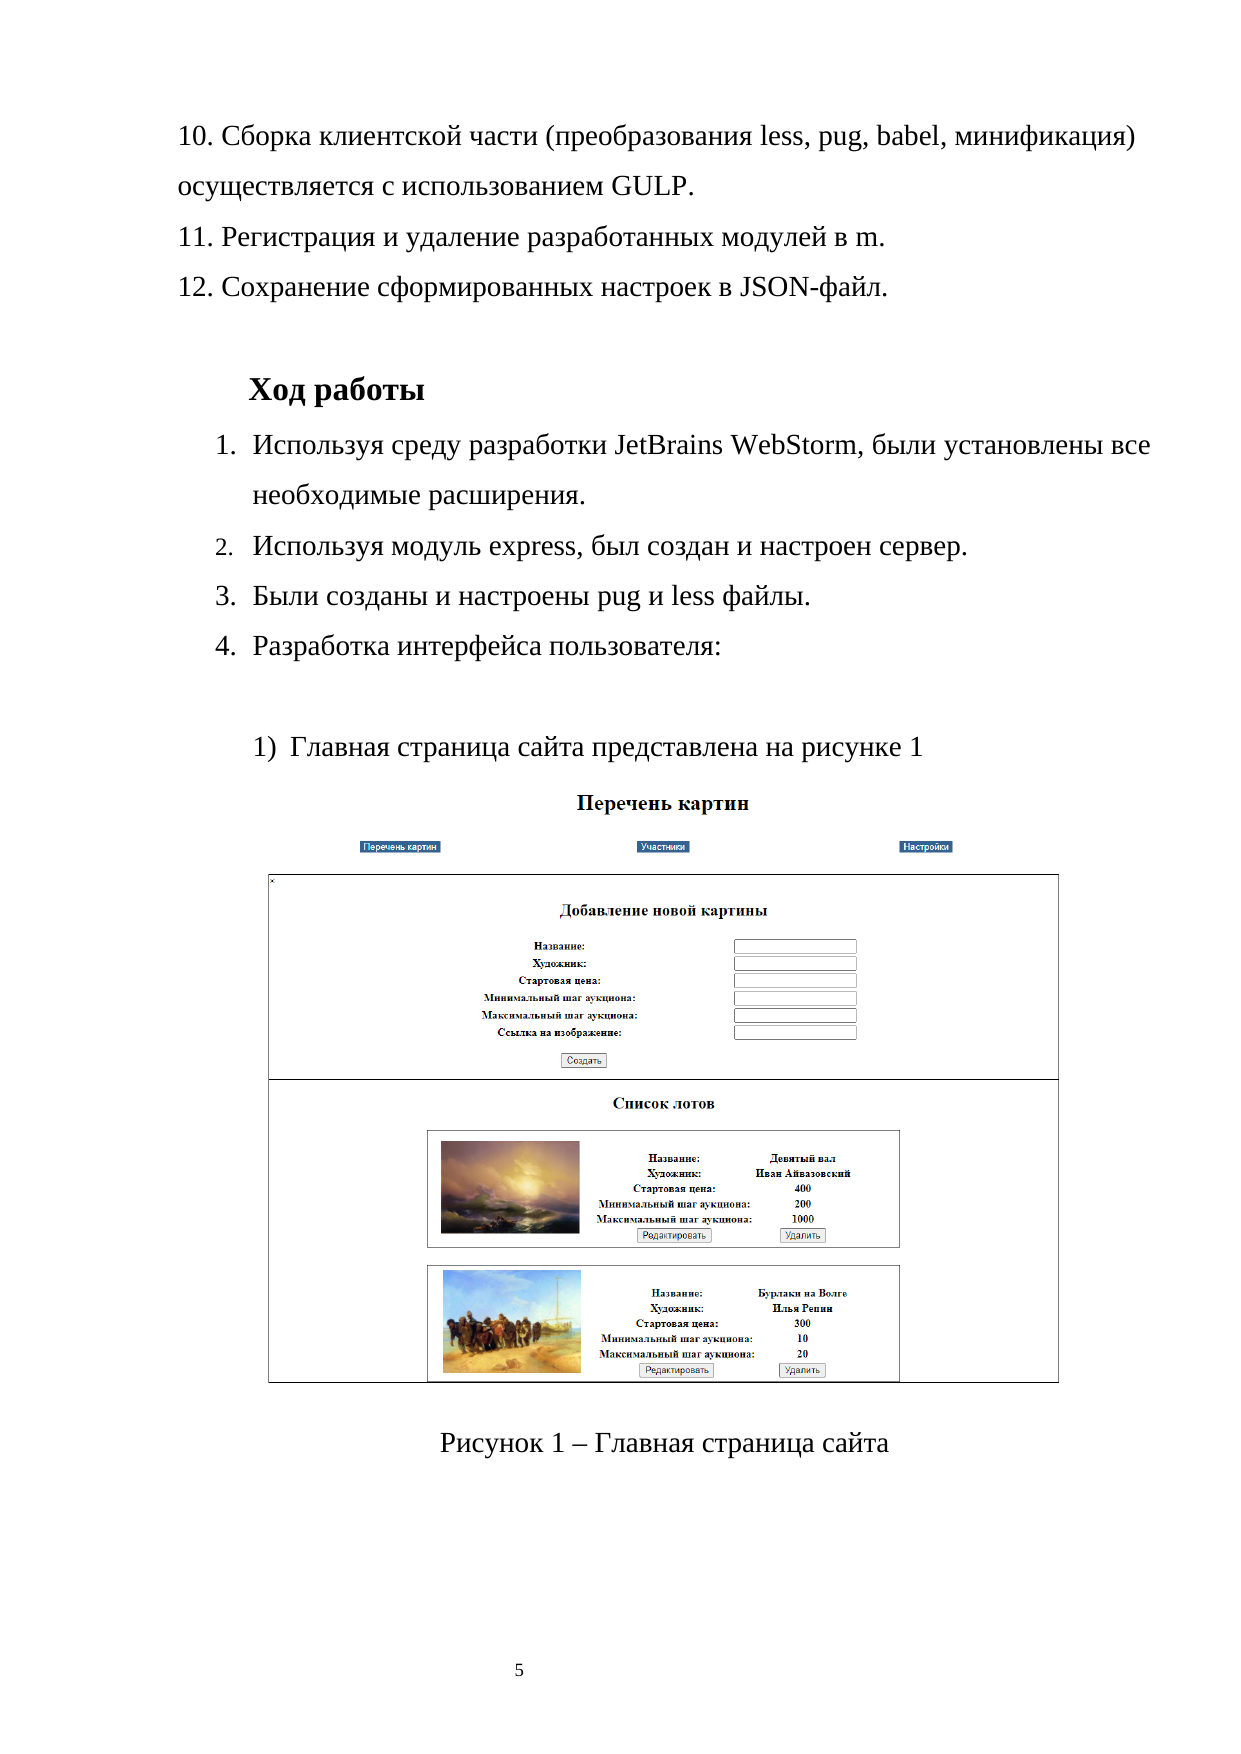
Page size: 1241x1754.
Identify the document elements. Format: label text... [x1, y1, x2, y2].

text 11. Регистрация и удаление разработанных модулей в m. [177, 219, 1152, 252]
list Были созданы и настроены pug и less файлы. [215, 578, 1152, 612]
text осуществляется с использованием GULP. [177, 168, 1152, 202]
list Используя среду разработки JetBrains WebStorm, были установлены все необходимые расширения. [215, 427, 1152, 511]
text Рисунок 1 – Главная страница сайта [177, 1425, 1152, 1458]
picture [177, 779, 1152, 1411]
text Ход работы [177, 370, 1152, 408]
list Разработка интерфейса пользователя: [215, 628, 1152, 662]
text 10. Сборка клиентской части (преобразования less, pug, babel, минификация) [177, 118, 1152, 152]
text 12. Сохранение сформированных настроек в JSON-файл. [177, 269, 1152, 303]
list Используя модуль express, был создан и настроен сервер. [215, 528, 1152, 561]
list Главная страница сайта представлена на рисунке 1 [252, 729, 1152, 763]
